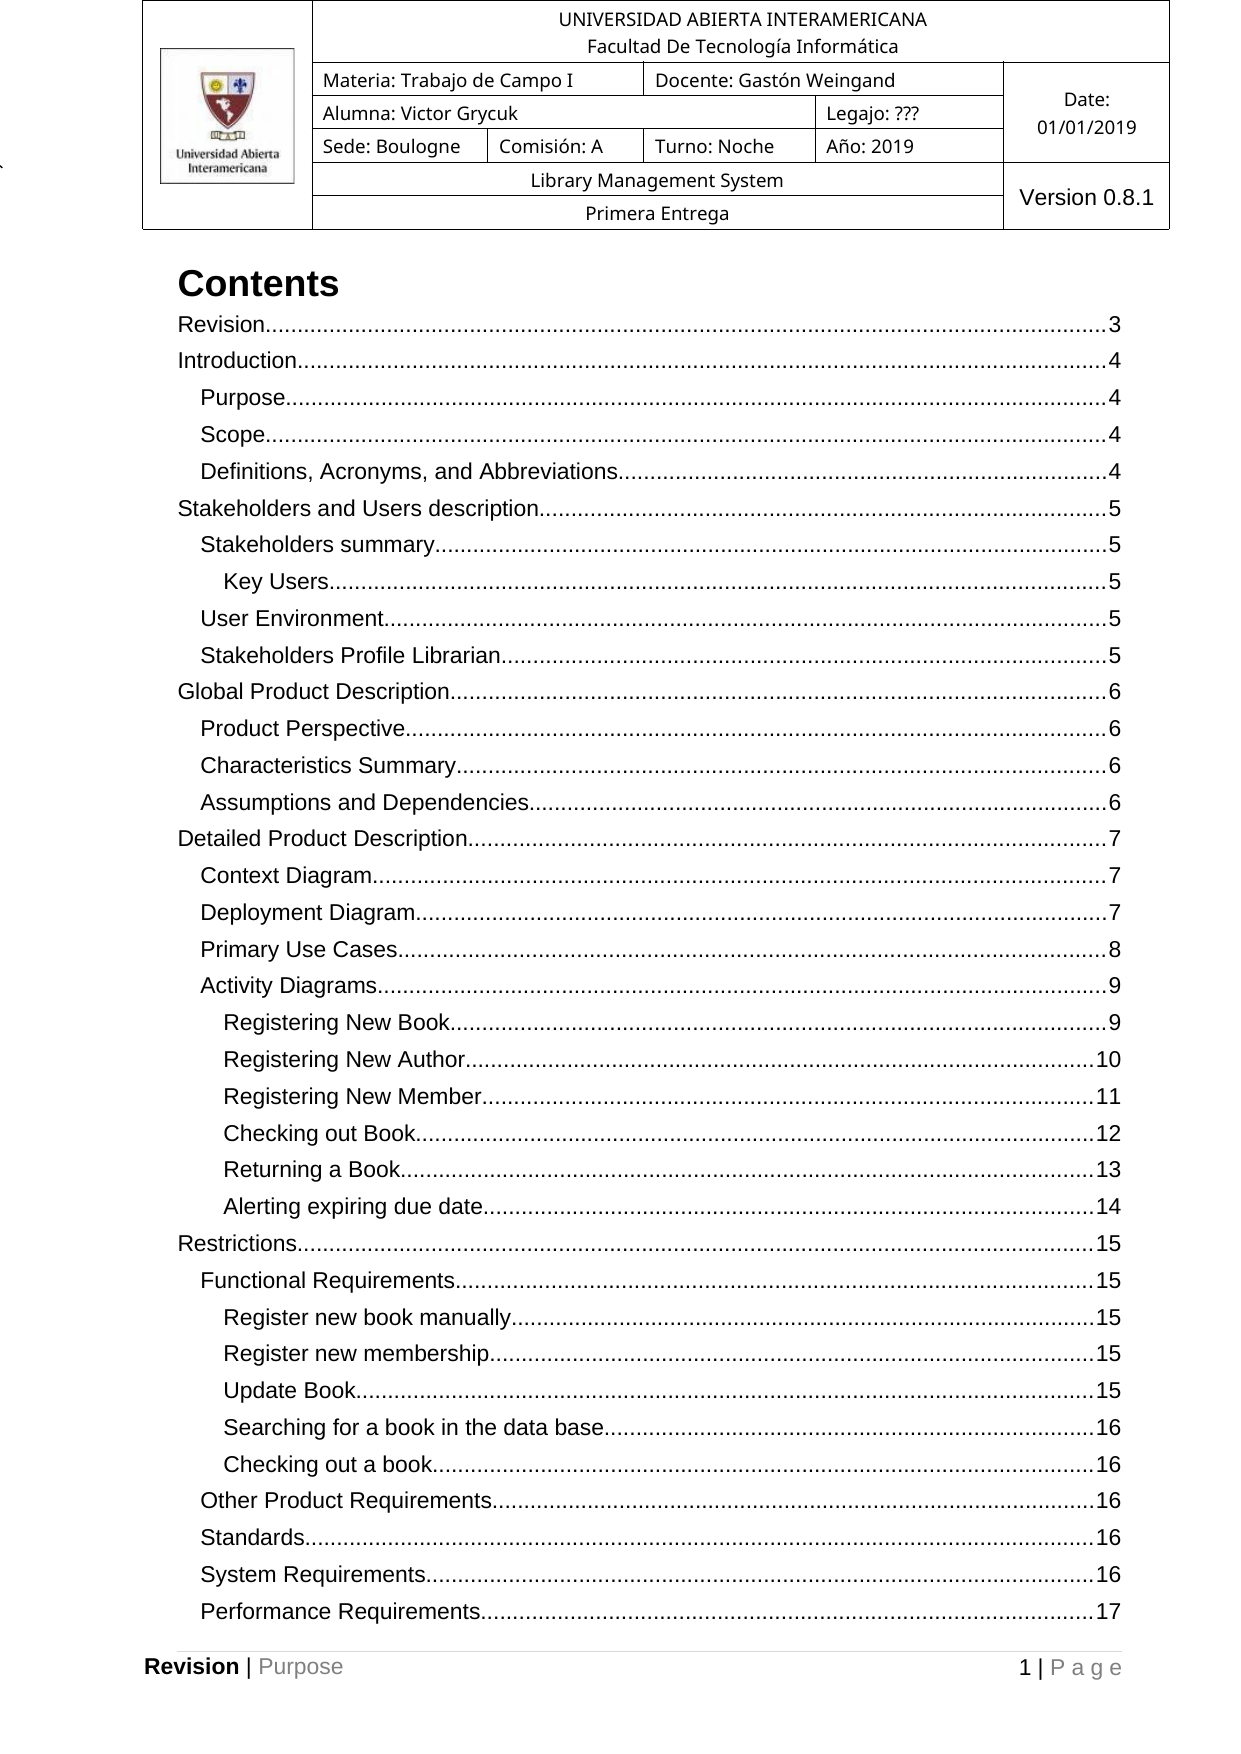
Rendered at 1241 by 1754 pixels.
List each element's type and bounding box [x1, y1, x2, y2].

picture [160, 48, 295, 184]
